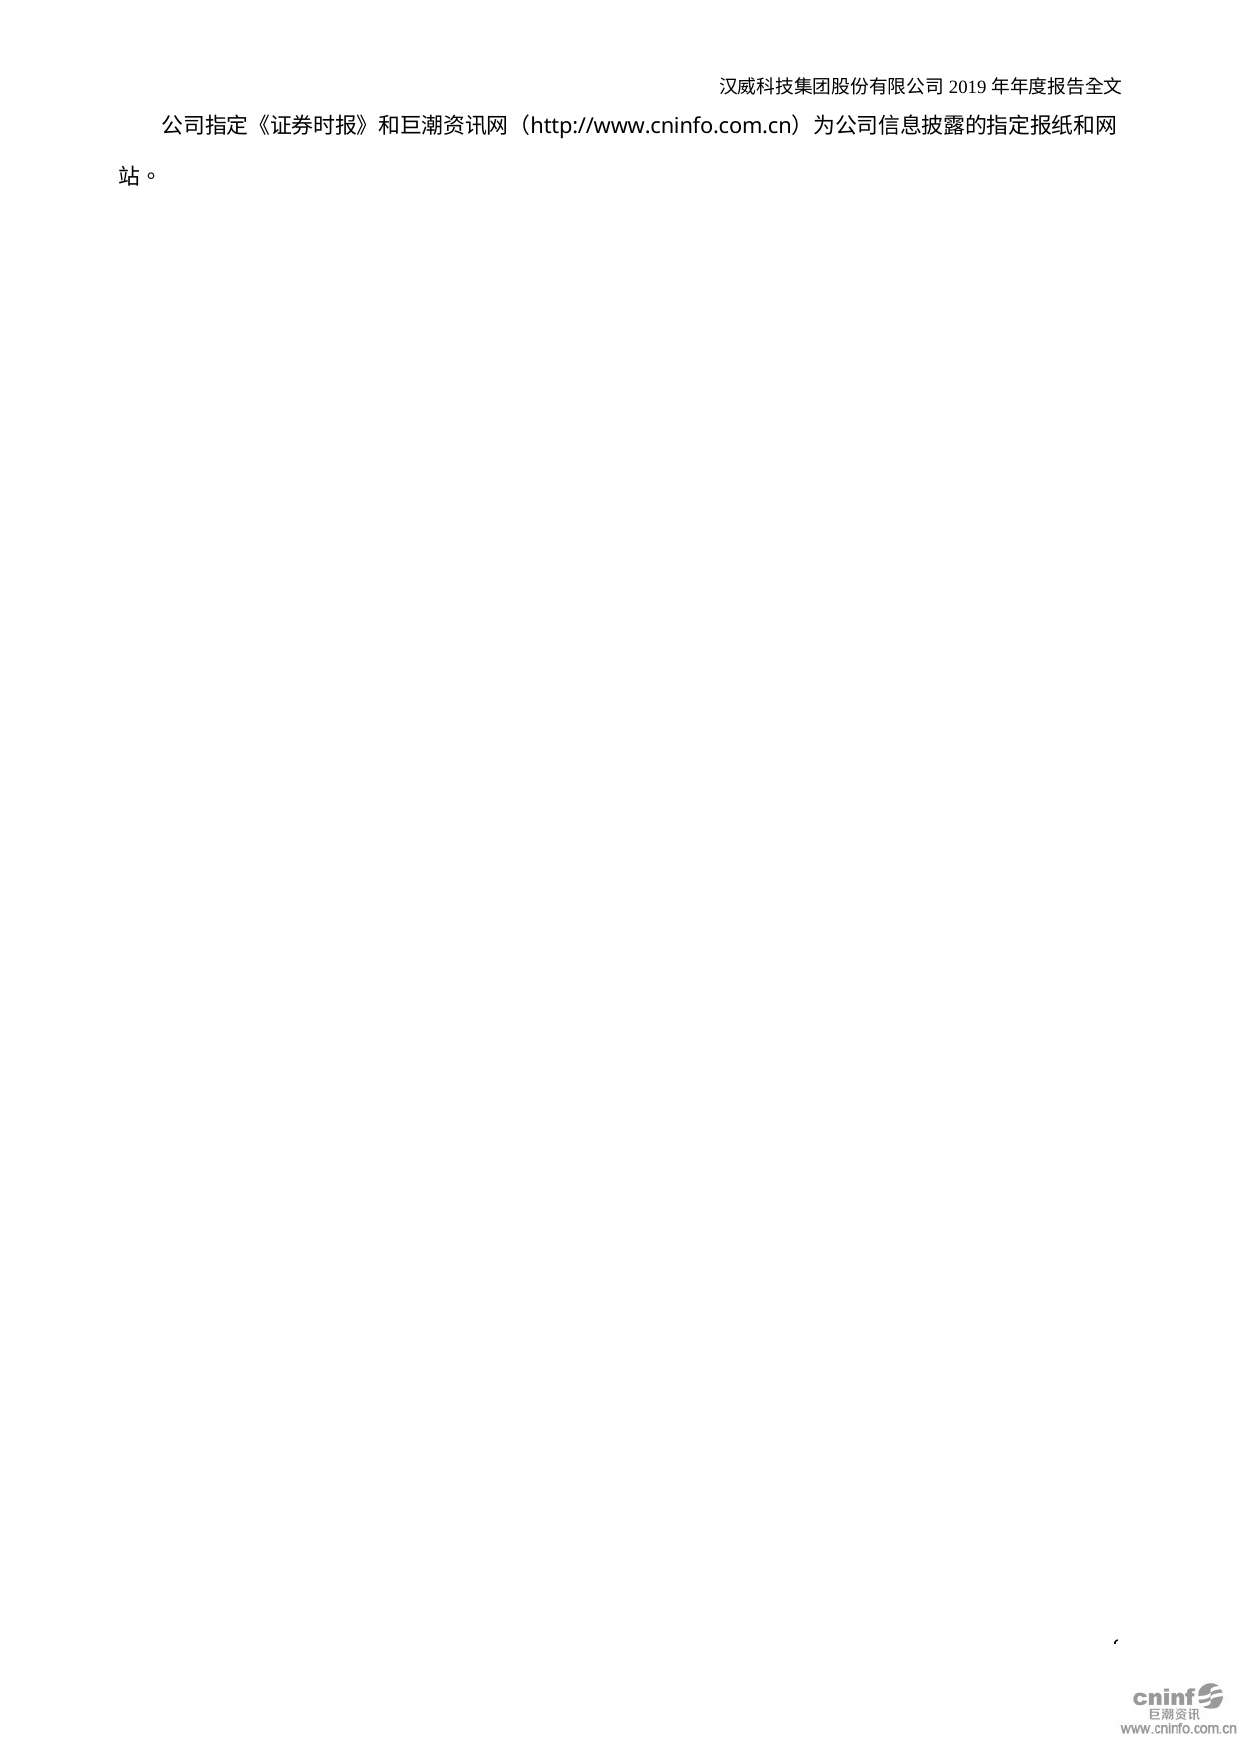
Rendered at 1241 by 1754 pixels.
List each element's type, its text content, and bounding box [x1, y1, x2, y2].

text 公司指定《证券时报》和巨潮资讯网（http://www.cninfo.com.cn）为公司信息披露的指定报纸和网 站。 [118, 110, 1124, 191]
picture [1115, 1680, 1240, 1737]
